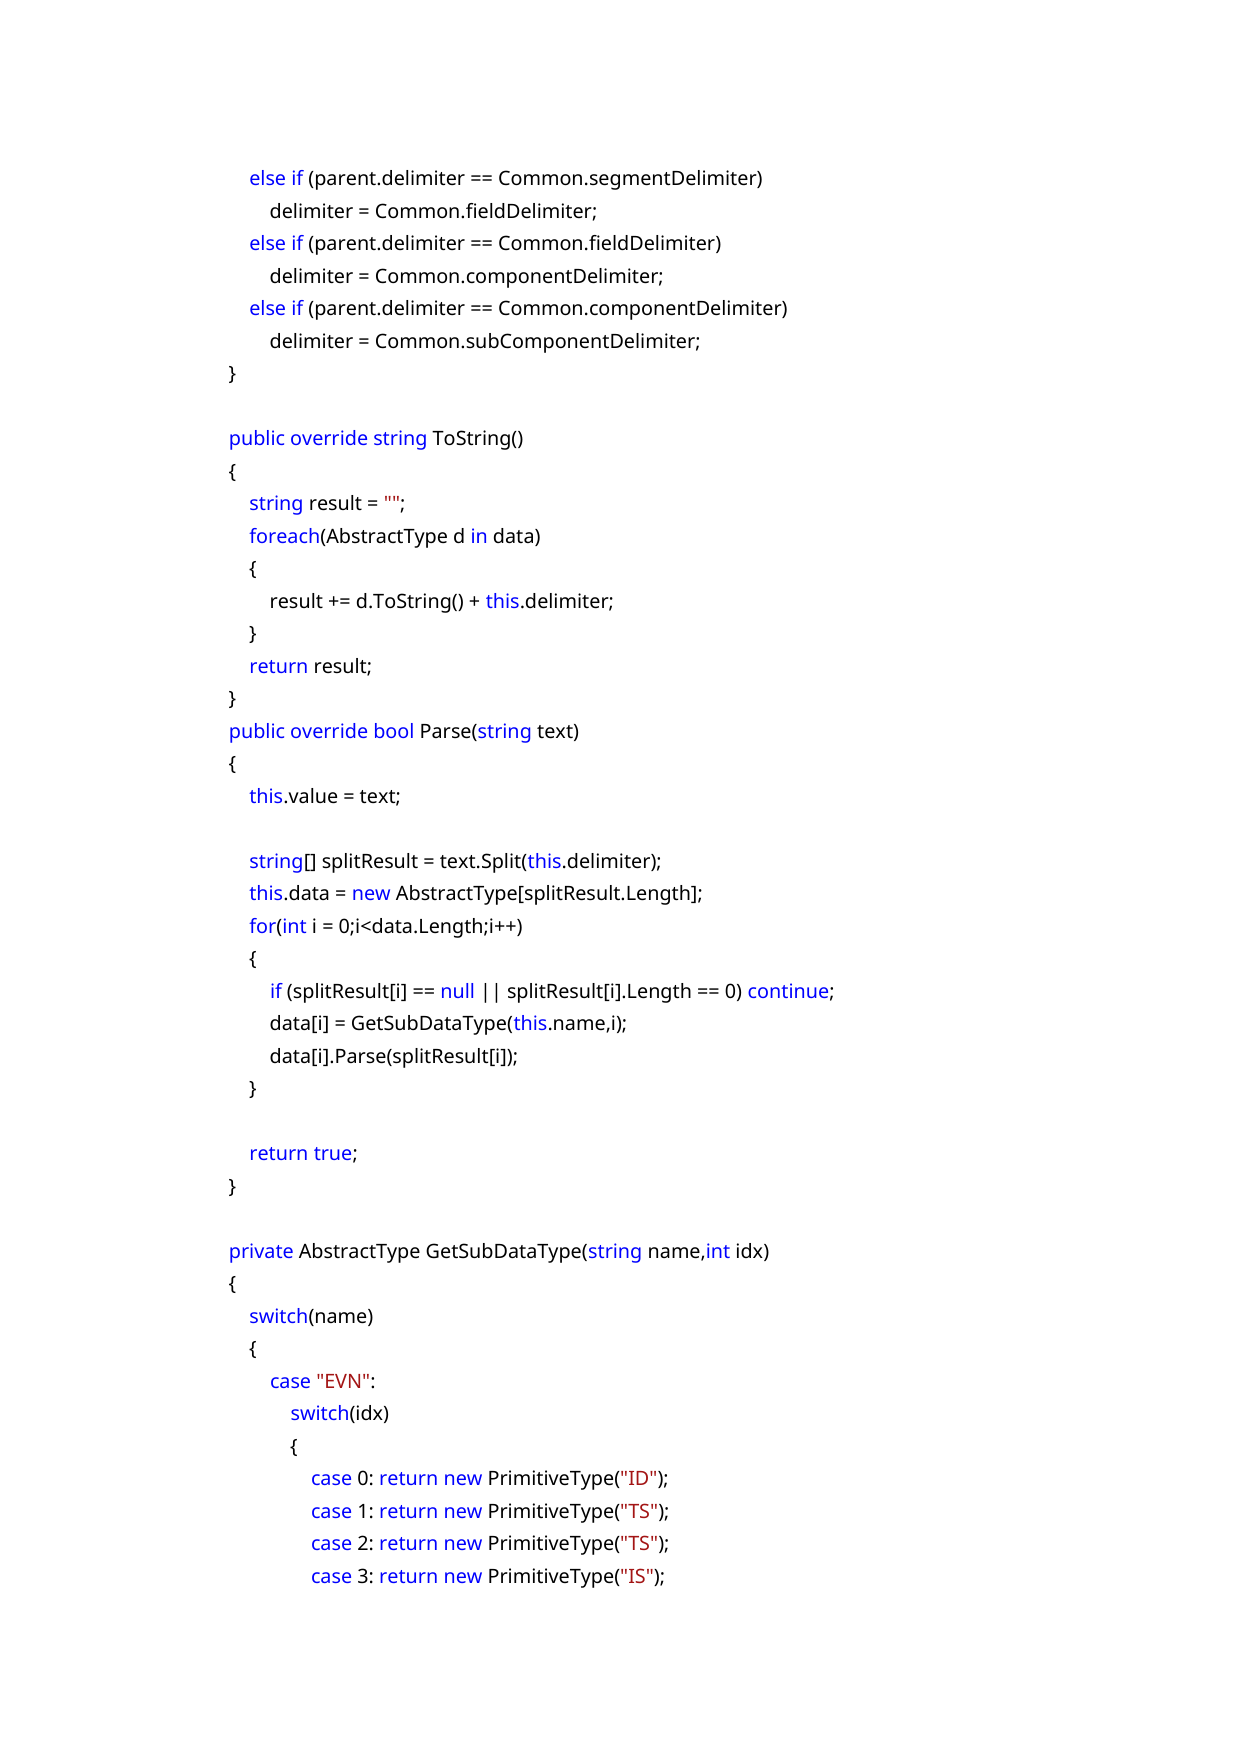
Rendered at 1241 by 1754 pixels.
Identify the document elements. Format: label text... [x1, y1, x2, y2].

text else if (parent.delimiter == Common.segmentDelimiter) [187, 162, 1053, 194]
text { [187, 747, 1053, 779]
text case 0: return new PrimitiveType("ID"); [187, 1462, 1053, 1494]
text { [187, 1267, 1053, 1299]
text delimiter = Common.componentDelimiter; [187, 259, 1053, 292]
text result += d.ToString() + this.delimiter; [187, 584, 1053, 617]
text string[] splitResult = text.Split(this.delimiter); [187, 844, 1053, 877]
text else if (parent.delimiter == Common.componentDelimiter) [187, 292, 1053, 324]
text public override string ToString() [187, 422, 1053, 454]
text private AbstractType GetSubDataType(string name,int idx) [187, 1234, 1053, 1267]
text } [187, 682, 1053, 714]
text delimiter = Common.subComponentDelimiter; [187, 324, 1053, 357]
text { [187, 1429, 1053, 1462]
text delimiter = Common.fieldDelimiter; [187, 194, 1053, 227]
text } [187, 357, 1053, 389]
text } [187, 617, 1053, 649]
text this.value = text; [187, 779, 1053, 812]
text { [187, 942, 1053, 974]
text case 3: return new PrimitiveType("IS"); [187, 1559, 1053, 1592]
text { [187, 552, 1053, 584]
text case "EVN": [187, 1364, 1053, 1397]
text data[i].Parse(splitResult[i]); [187, 1039, 1053, 1072]
text switch(name) [187, 1299, 1053, 1332]
text switch(idx) [187, 1397, 1053, 1429]
text string result = ""; [187, 487, 1053, 519]
text case 1: return new PrimitiveType("TS"); [187, 1494, 1053, 1527]
text } [187, 1169, 1053, 1202]
text for(int i = 0;i<data.Length;i++) [187, 909, 1053, 942]
text } [187, 1072, 1053, 1104]
text this.data = new AbstractType[splitResult.Length]; [187, 877, 1053, 909]
text return true; [187, 1137, 1053, 1169]
text if (splitResult[i] == null || splitResult[i].Length == 0) continue; [187, 974, 1053, 1007]
text foreach(AbstractType d in data) [187, 519, 1053, 552]
text return result; [187, 649, 1053, 682]
text data[i] = GetSubDataType(this.name,i); [187, 1007, 1053, 1039]
text else if (parent.delimiter == Common.fieldDelimiter) [187, 227, 1053, 259]
text { [187, 1332, 1053, 1364]
text public override bool Parse(string text) [187, 714, 1053, 747]
text case 2: return new PrimitiveType("TS"); [187, 1527, 1053, 1559]
text { [187, 454, 1053, 487]
